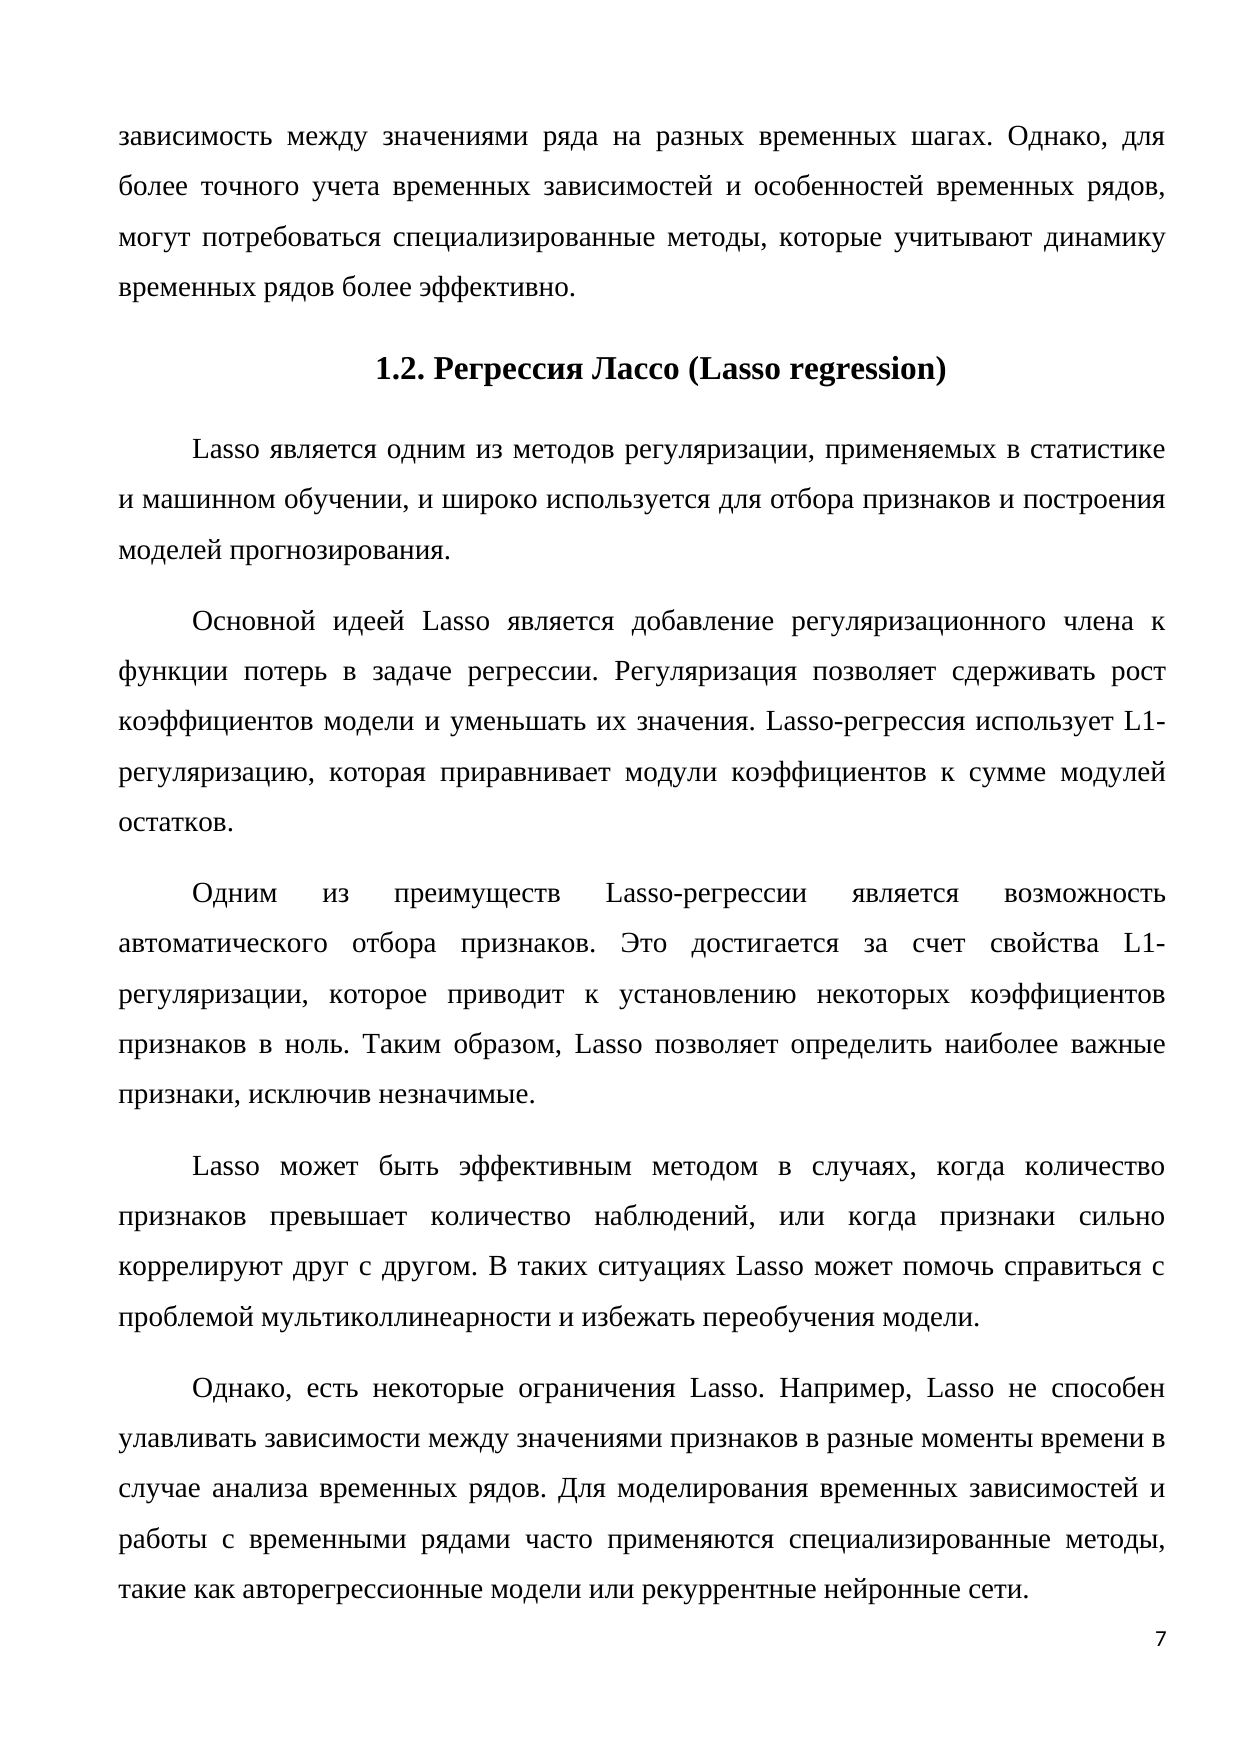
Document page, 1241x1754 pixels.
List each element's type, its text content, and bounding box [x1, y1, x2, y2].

text Lasso является одним из методов регуляризации, применяемых в статистике и машинном обучении, и широко используется для отбора признаков и построения моделей прогнозирования. [118, 431, 1167, 565]
text Однако, есть некоторые ограничения Lasso. Например, Lasso не способен улавливать зависимости между значениями признаков в разные моменты времени в случае анализа временных рядов. Для моделирования временных зависимостей и работы с временными рядами часто применяются специализированные методы, такие как авторегрессионные модели или рекуррентные нейронные сети. [118, 1370, 1167, 1604]
text Основной идеей Lasso является добавление регуляризационного члена к функции потерь в задаче регрессии. Регуляризация позволяет сдерживать рост коэффициентов модели и уменьшать их значения. Lasso-регрессия использует L1-регуляризацию, которая приравнивает модули коэффициентов к сумме модулей остатков. [118, 603, 1167, 838]
text Одним из преимуществ Lasso-регрессии является возможность автоматического отбора признаков. Это достигается за счет свойства L1-регуляризации, которое приводит к установлению некоторых коэффициентов признаков в ноль. Таким образом, Lasso позволяет определить наиболее важные признаки, исключив незначимые. [118, 875, 1167, 1110]
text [118, 118, 1167, 303]
text Lasso может быть эффективным методом в случаях, когда количество признаков превышает количество наблюдений, или когда признаки сильно коррелируют друг с другом. В таких ситуациях Lasso может помочь справиться с проблемой мультиколлинеарности и избежать переобучения модели. [118, 1148, 1167, 1332]
text 1.2. Регрессия Лассо (Lasso regression) [155, 349, 1167, 387]
